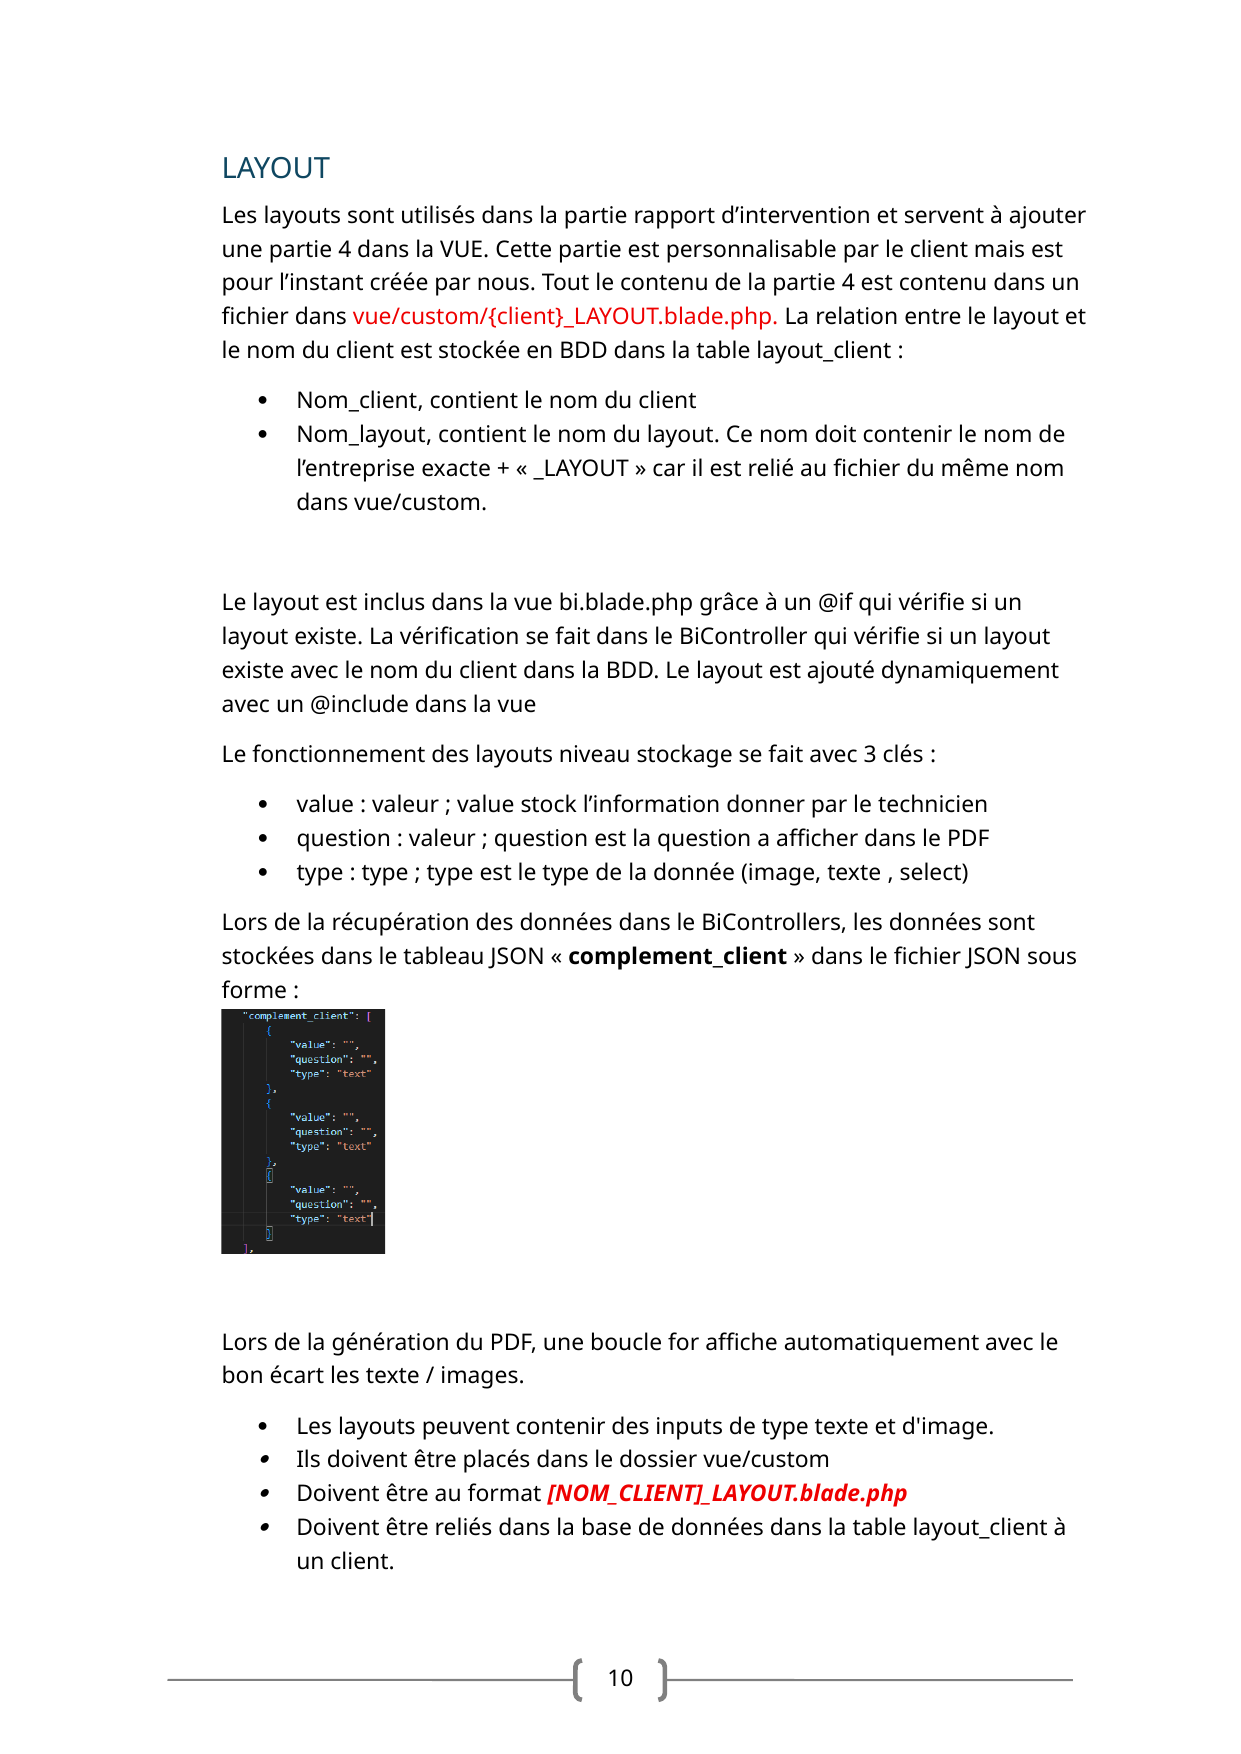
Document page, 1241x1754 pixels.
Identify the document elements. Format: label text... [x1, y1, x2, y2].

subtitle LAYOUT [185, 148, 1093, 187]
picture [221, 1009, 386, 1254]
text Le fonctionnement des layouts niveau stockage se fait avec 3 clés : [221, 738, 1093, 769]
list type : type ; type est le type de la donnée (image, texte , select) [259, 856, 1093, 887]
list Doivent être reliés dans la base de données dans la table layout_client à un client. [258, 1511, 1093, 1576]
text Les layouts sont utilisés dans la partie rapport d’intervention et servent à ajouter une partie 4 dans la VUE. Cette partie est personnalisable par le client mais est pour l’instant créée par nous. Tout le contenu de la partie 4 est contenu dans un fichier dans vue/custom/{client}_LAYOUT.blade.php. La relation entre le layout et le nom du client est stockée en BDD dans la table layout_client : [221, 199, 1093, 365]
text Lors de la génération du PDF, une boucle for affiche automatiquement avec le bon écart les texte / images. [221, 1325, 1093, 1390]
list value : valeur ; value stock l’information donner par le technicien [259, 788, 1093, 819]
list Nom_layout, contient le nom du layout. Ce nom doit contenir le nom de l’entreprise exacte + « _LAYOUT » car il est relié au fichier du même nom dans vue/custom. [258, 418, 1093, 517]
list question : valeur ; question est la question a afficher dans le PDF [259, 822, 1093, 853]
list Nom_client, contient le nom du client [258, 384, 1093, 415]
list Les layouts peuvent contenir des inputs de type texte et d'image. [258, 1409, 1093, 1441]
list Doivent être au format [NOM_CLIENT]_LAYOUT.blade.php [258, 1477, 1093, 1508]
list Ils doivent être placés dans le dossier vue/custom [258, 1443, 1093, 1474]
text Le layout est inclus dans la vue bi.blade.php grâce à un @if qui vérifie si un layout existe. La vérification se fait dans le BiController qui vérifie si un layout existe avec le nom du client dans la BDD. Le layout est ajouté dynamiquement avec un @include dans la vue [221, 586, 1093, 719]
text Lors de la récupération des données dans le BiControllers, les données sont stockées dans le tableau JSON « complement_client » dans le fichier JSON sous forme : [221, 906, 1093, 1005]
